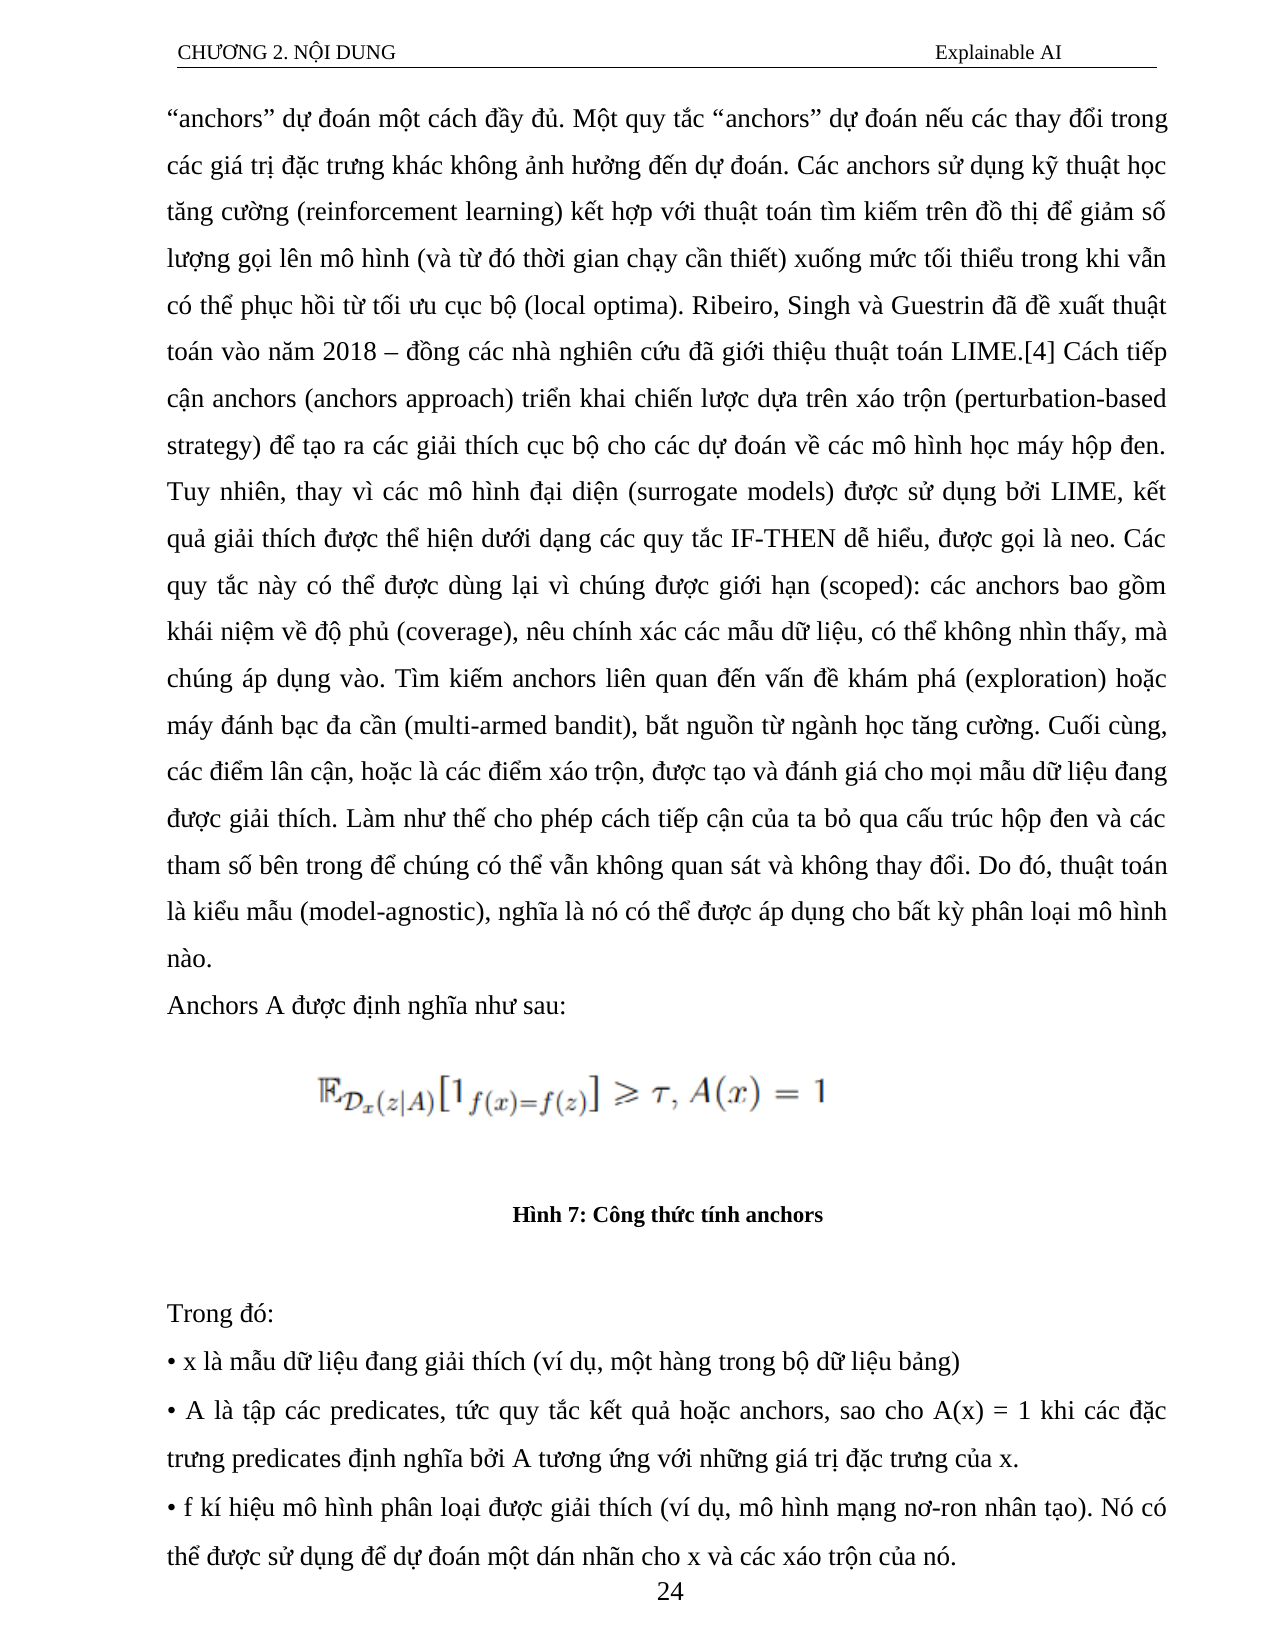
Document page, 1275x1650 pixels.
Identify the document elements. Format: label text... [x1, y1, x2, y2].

text Trong đó: [167, 1297, 1169, 1328]
text • f kí hiệu mô hình phân loại được giải thích (ví dụ, mô hình mạng nơ-ron nhân tạo). Nó có thể được sử dụng để dự đoán một dán nhãn cho x và các xáo trộn của nó. [167, 1491, 1169, 1571]
text Anchors A được định nghĩa như sau: [167, 989, 1169, 1020]
text • x là mẫu dữ liệu đang giải thích (ví dụ, một hàng trong bộ dữ liệu bảng) [167, 1346, 1169, 1377]
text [167, 102, 1169, 973]
text • A là tập các predicates, tức quy tắc kết quả hoặc anchors, sao cho A(x) = 1 khi các đặc trưng predicates định nghĩa bởi A tương ứng với những giá trị đặc trưng của x. [167, 1394, 1169, 1474]
picture [241, 1035, 890, 1184]
